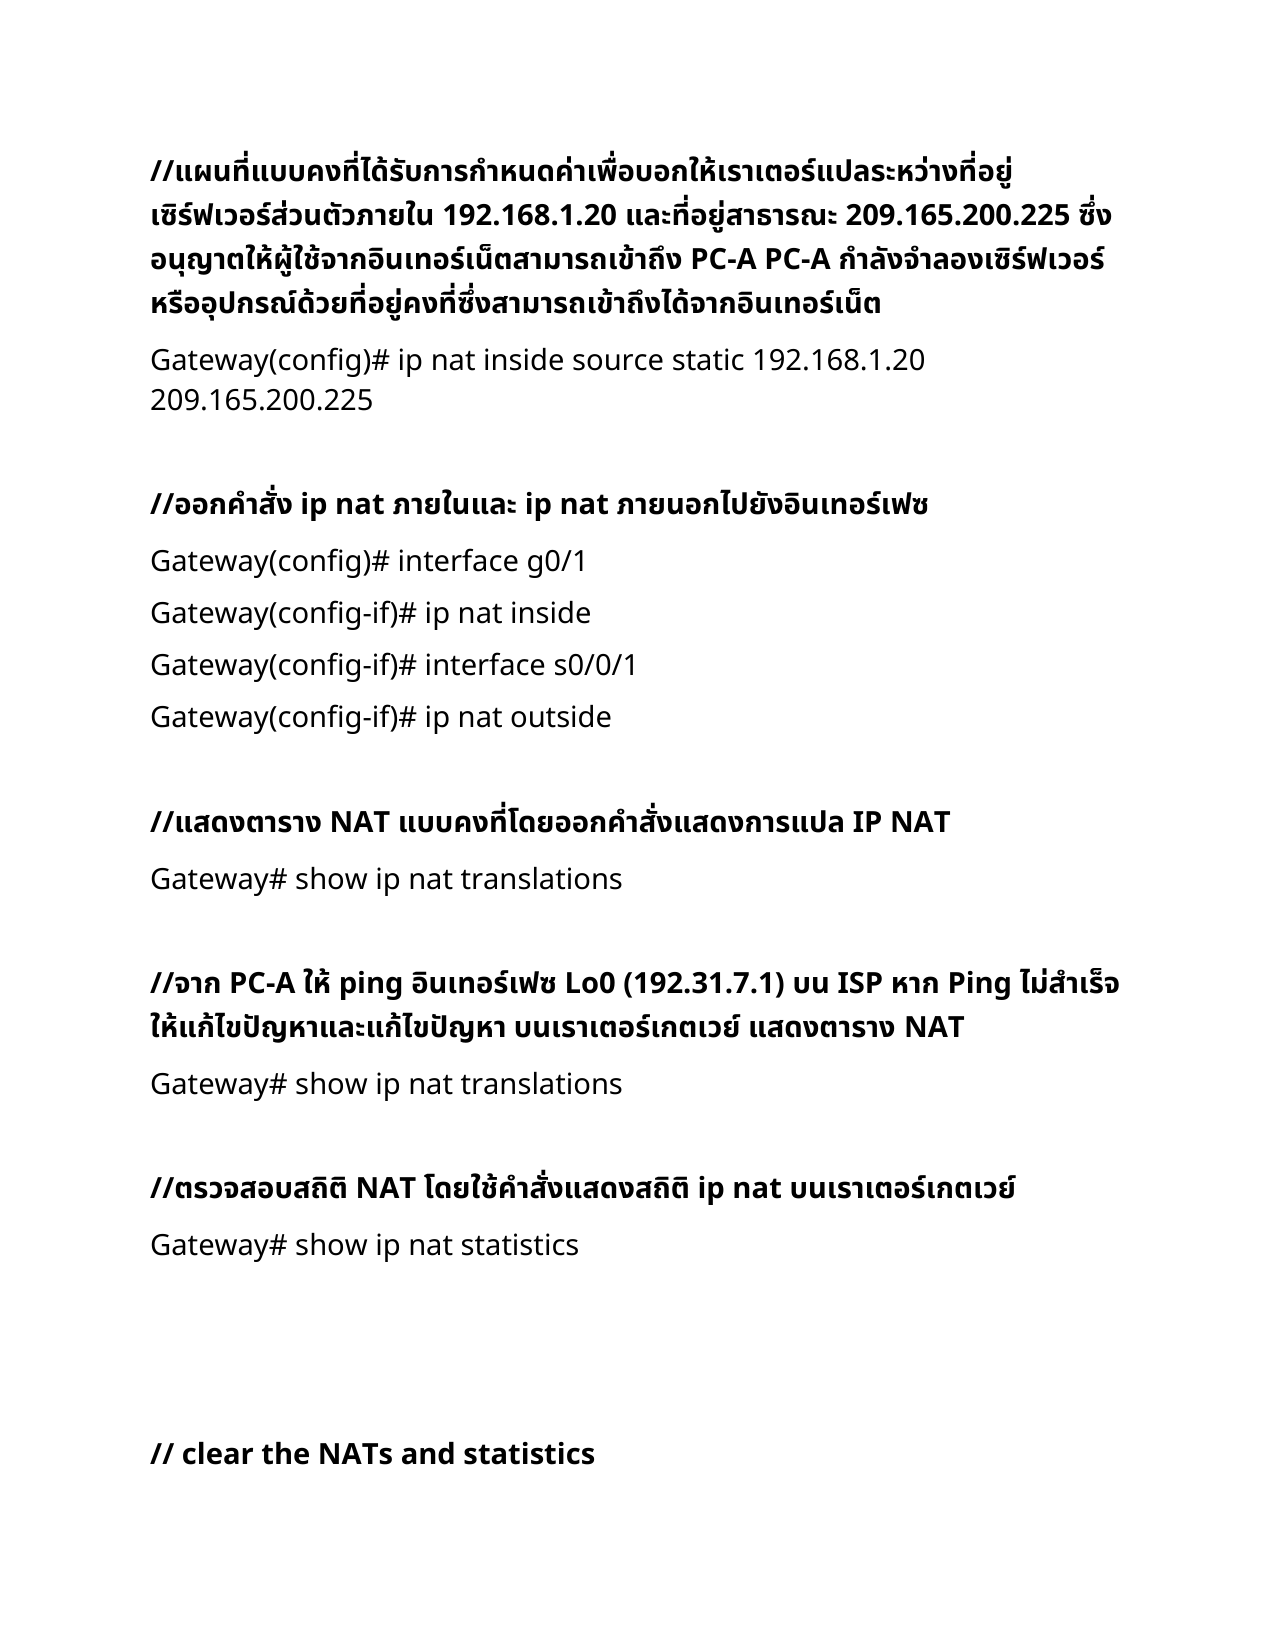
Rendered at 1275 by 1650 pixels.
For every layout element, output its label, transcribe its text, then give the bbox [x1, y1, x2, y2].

list //ออกคำสั่ง ip nat ภายในและ ip nat ภายนอกไปยังอินเทอร์เฟซ [150, 483, 1125, 528]
list //แผนที่แบบคงที่ได้รับการกำหนดค่าเพื่อบอกให้เราเตอร์แปลระหว่างที่อยู่เซิร์ฟเวอร์ส่วนตัวภายใน 192.168.1.20 และที่อยู่สาธารณะ 209.165.200.225 ซึ่งอนุญาตให้ผู้ใช้จากอินเทอร์เน็ตสามารถเข้าถึง PC-A PC-A กำลังจำลองเซิร์ฟเวอร์หรืออุปกรณ์ด้วยที่อยู่คงที่ซึ่งสามารถเข้าถึงได้จากอินเทอร์เน็ต [150, 150, 1125, 327]
list Gateway(config)# interface g0/1 [150, 540, 1125, 580]
list Gateway# show ip nat statistics [150, 1224, 1125, 1264]
list //ตรวจสอบสถิติ NAT โดยใช้คำสั่งแสดงสถิติ ip nat บนเราเตอร์เกตเวย์ [150, 1168, 1125, 1212]
list // clear the NATs and statistics [150, 1433, 1125, 1473]
list Gateway(config)# ip nat inside source static 192.168.1.20 209.165.200.225 [150, 339, 1125, 419]
list Gateway(config-if)# ip nat outside [150, 697, 1125, 736]
list //แสดงตาราง NAT แบบคงที่โดยออกคำสั่งแสดงการแปล IP NAT [150, 801, 1125, 845]
list Gateway# show ip nat translations [150, 1063, 1125, 1103]
list Gateway# show ip nat translations [150, 858, 1125, 898]
list //จาก PC-A ให้ ping อินเทอร์เฟซ Lo0 (192.31.7.1) บน ISP หาก Ping ไม่สำเร็จ ให้แก้ไขปัญหาและแก้ไขปัญหา บนเราเตอร์เกตเวย์ แสดงตาราง NAT [150, 962, 1125, 1051]
list Gateway(config-if)# interface s0/0/1 [150, 644, 1125, 684]
list Gateway(config-if)# ip nat inside [150, 592, 1125, 632]
